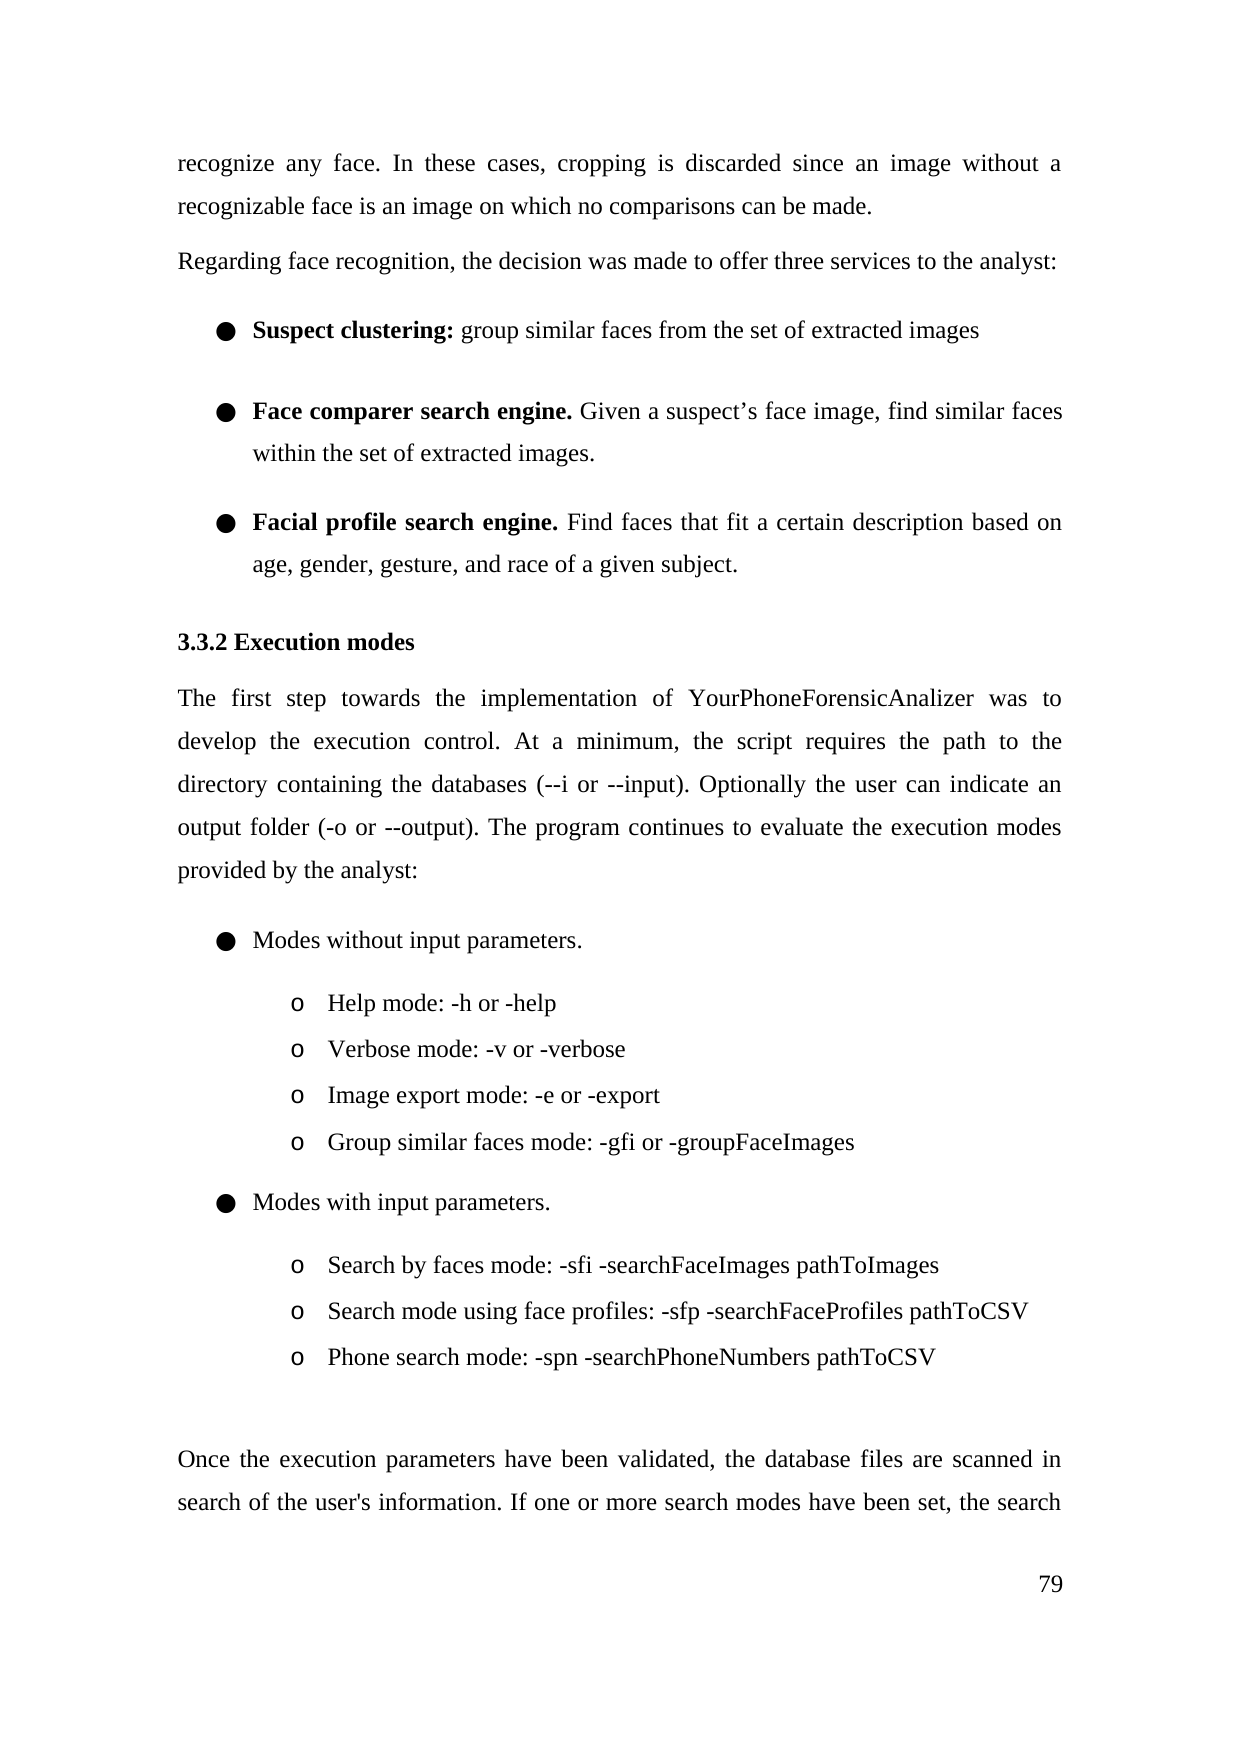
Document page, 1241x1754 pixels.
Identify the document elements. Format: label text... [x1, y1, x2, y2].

text Regarding face recognition, the decision was made to offer three services to the analyst: [177, 246, 1063, 275]
text 3.3.2 Execution modes [177, 627, 1063, 656]
list Help mode: -h or -help [290, 988, 1063, 1019]
list Search mode using face profiles: -sfp -searchFaceProfiles pathToCSV [290, 1296, 1063, 1327]
list Group similar faces mode: -gfi or -groupFaceImages [290, 1127, 1063, 1158]
list Verbose mode: -v or -verbose [290, 1034, 1063, 1065]
list Image export mode: -e or -export [290, 1081, 1063, 1111]
list Face comparer search engine. Given a suspect’s face image, find similar faces within the set of extracted images. [215, 383, 1063, 467]
list Modes with input parameters. [215, 1173, 1063, 1224]
list Search by faces mode: -sfi -searchFaceImages pathToImages [290, 1250, 1063, 1281]
text The first step towards the implementation of YourPhoneForensicAnalizer was to develop the execution control. At a minimum, the script requires the path to the directory containing the databases (--i or --input). Optionally the user can indicate an output folder (-o or --output). The program continues to evaluate the execution modes provided by the analyst: [177, 683, 1063, 884]
list Modes without input parameters. [215, 911, 1063, 962]
list Facial profile search engine. Find faces that fit a certain description based on age, gender, gesture, and race of a given subject. [215, 493, 1063, 578]
list Suspect clustering: group similar faces from the set of extracted images [215, 302, 1063, 353]
list Phone search mode: -spn -searchPhoneNumbers pathToCSV [290, 1342, 1063, 1373]
